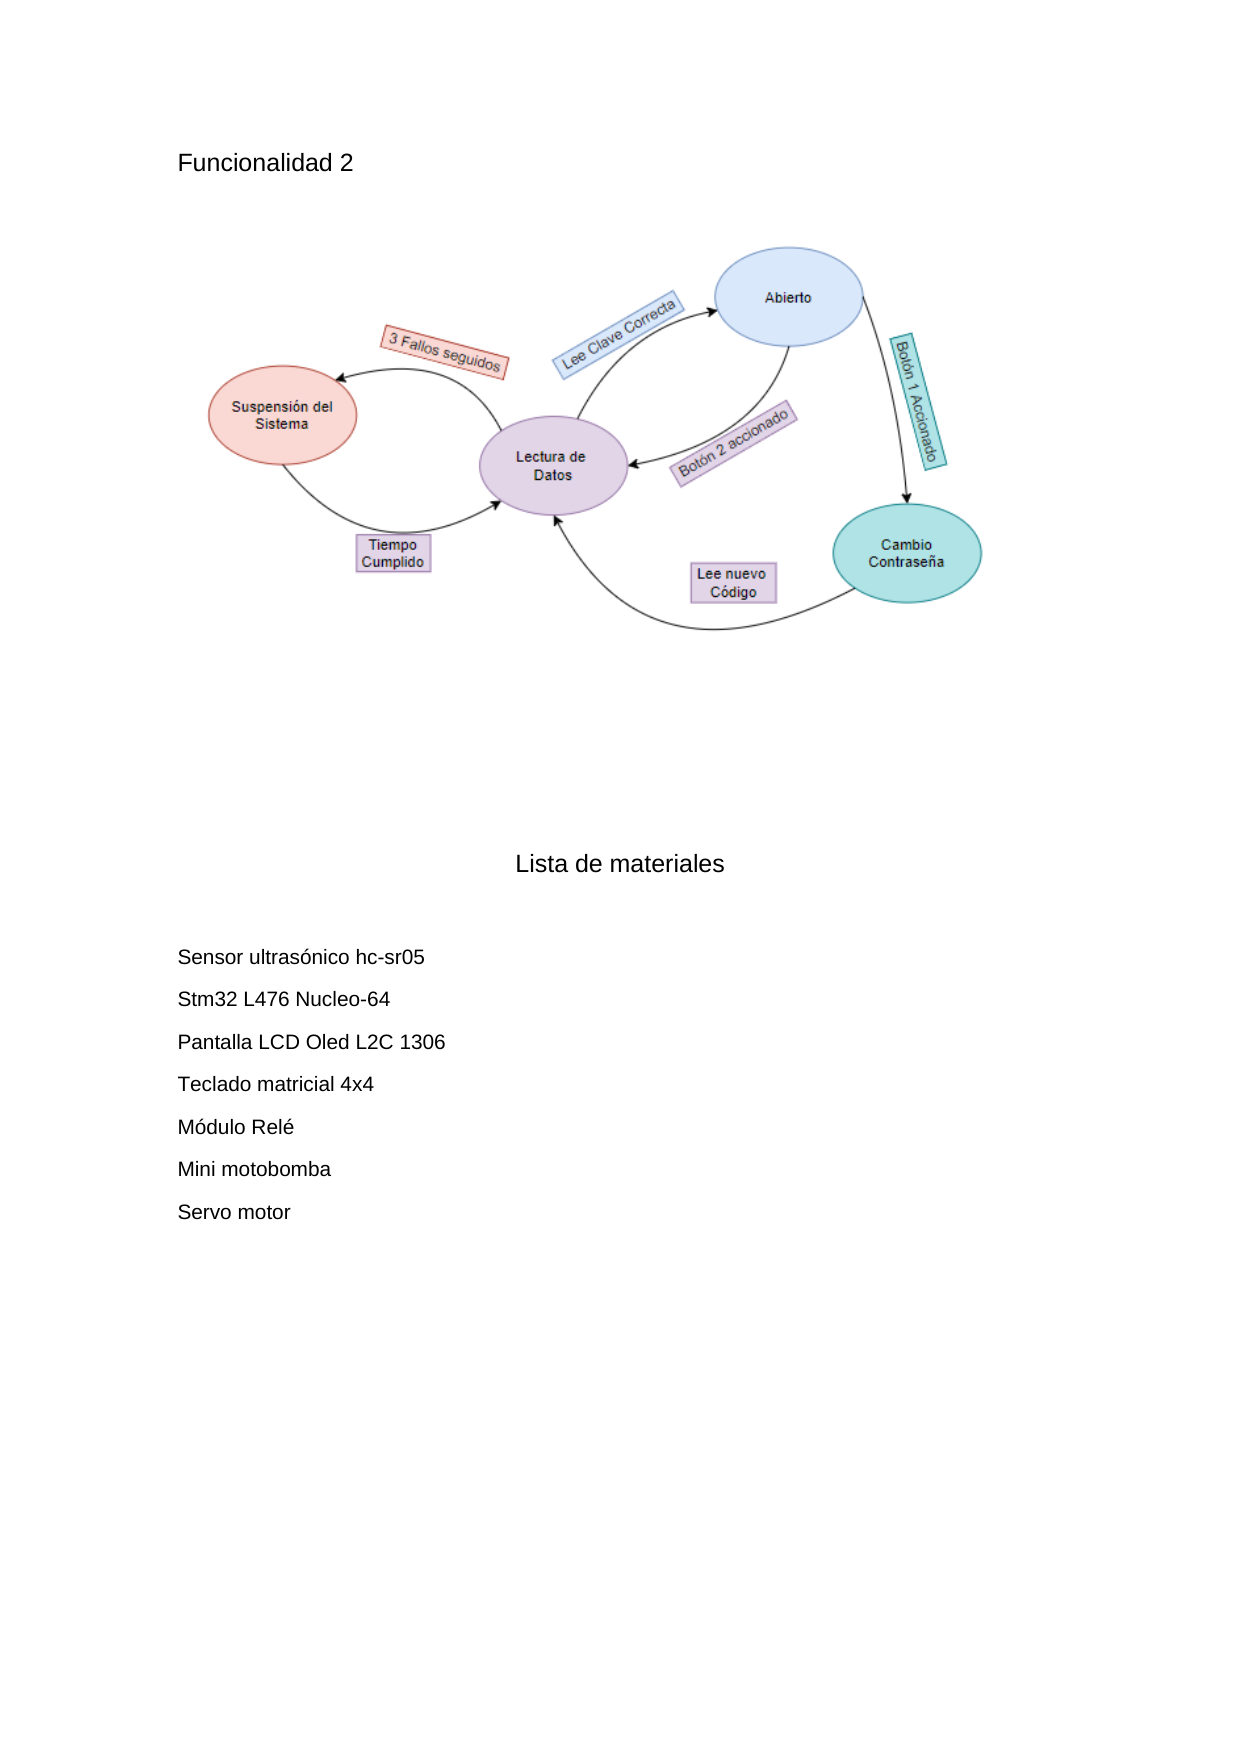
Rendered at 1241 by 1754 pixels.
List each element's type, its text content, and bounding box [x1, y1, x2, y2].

text Stm32 L476 Nucleo-64 [177, 987, 1063, 1011]
text Mini motobomba [177, 1157, 1063, 1181]
text Funcionalidad 2 [177, 148, 1063, 176]
text Pantalla LCD Oled L2C 1306 [177, 1030, 1063, 1054]
text Módulo Relé [177, 1115, 1063, 1139]
text Lista de materiales [177, 849, 1063, 878]
picture [177, 195, 1063, 688]
text Servo motor [177, 1200, 1063, 1224]
text Teclado matricial 4x4 [177, 1072, 1063, 1096]
text Sensor ultrasónico hc-sr05 [177, 945, 1063, 969]
